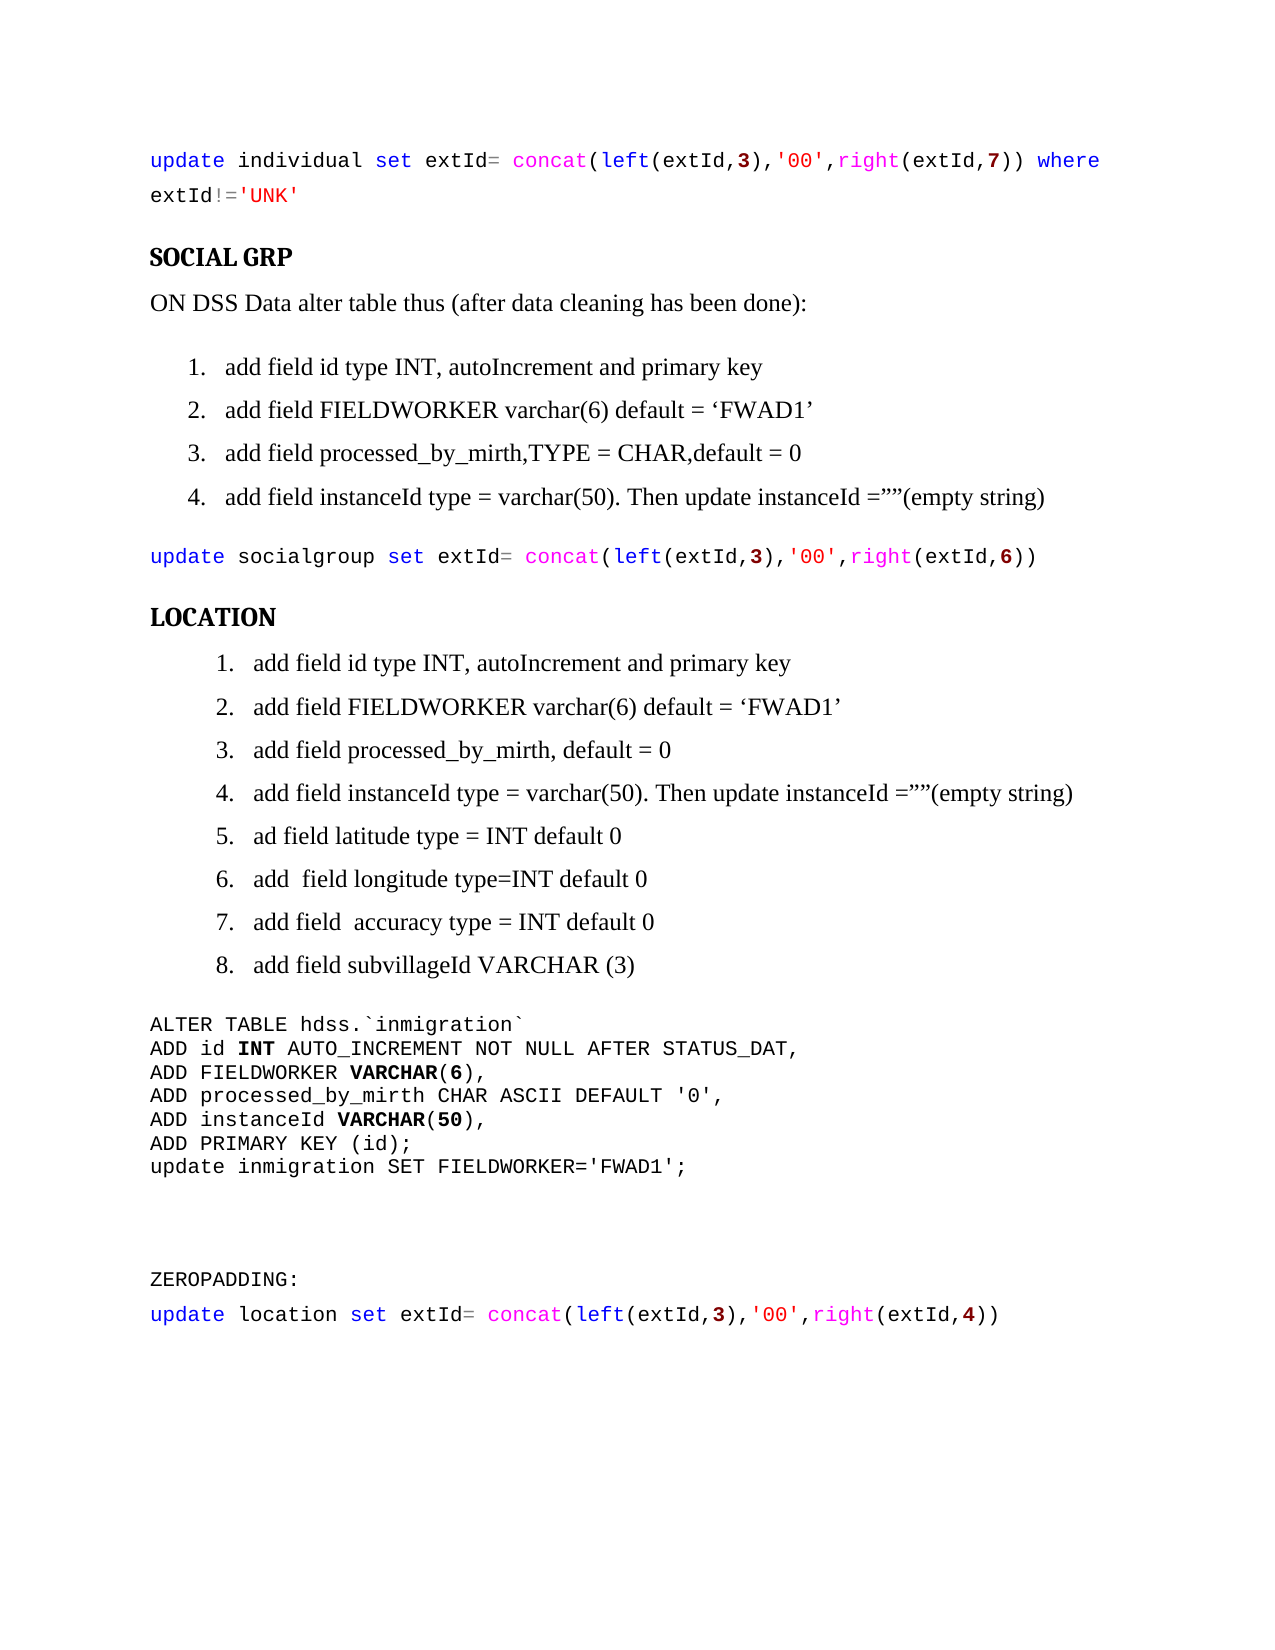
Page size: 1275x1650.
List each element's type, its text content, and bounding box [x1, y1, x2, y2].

subtitle SOCIAL GRP [150, 242, 1125, 273]
list add field FIELDWORKER varchar(6) default = ‘FWAD1’ [216, 692, 1125, 720]
text ADD PRIMARY KEY (id); [150, 1133, 1125, 1156]
text update socialgroup set extId= concat(left(extId,3),'00',right(extId,6)) [150, 546, 1125, 569]
text ZEROPADDING: update location set extId= concat(left(extId,3),'00',right(extId,4)) [150, 1269, 1125, 1328]
text ADD FIELDWORKER VARCHAR(6), [150, 1062, 1125, 1085]
list ad field latitude type = INT default 0 [216, 821, 1125, 850]
list add field instanceId type = varchar(50). Then update instanceId =””(empty string) [187, 482, 1125, 510]
list add field accuracy type = INT default 0 [216, 907, 1125, 936]
list add field id type INT, autoIncrement and primary key [216, 648, 1125, 677]
list add field processed_by_mirth, default = 0 [216, 735, 1125, 763]
list add field id type INT, autoIncrement and primary key [187, 352, 1125, 381]
text ON DSS Data alter table thus (after data cleaning has been done): [150, 288, 1125, 317]
list add field FIELDWORKER varchar(6) default = ‘FWAD1’ [187, 395, 1125, 424]
text ALTER TABLE hdss.`inmigration` [150, 1014, 1125, 1038]
text update inmigration SET FIELDWORKER='FWAD1'; [150, 1156, 1125, 1180]
list add field subvillageId VARCHAR (3) [216, 950, 1125, 979]
subtitle LOCATION [150, 602, 1125, 633]
text update individual set extId= concat(left(extId,3),'00',right(extId,7)) where extId!='UNK' [150, 150, 1125, 209]
text ADD id INT AUTO_INCREMENT NOT NULL AFTER STATUS_DAT, [150, 1038, 1125, 1062]
text ADD instanceId VARCHAR(50), [150, 1109, 1125, 1133]
list add field longitude type=INT default 0 [216, 864, 1125, 893]
list add field instanceId type = varchar(50). Then update instanceId =””(empty string) [216, 778, 1125, 807]
text ADD processed_by_mirth CHAR ASCII DEFAULT '0', [150, 1085, 1125, 1109]
list add field processed_by_mirth,TYPE = CHAR,default = 0 [187, 438, 1125, 467]
